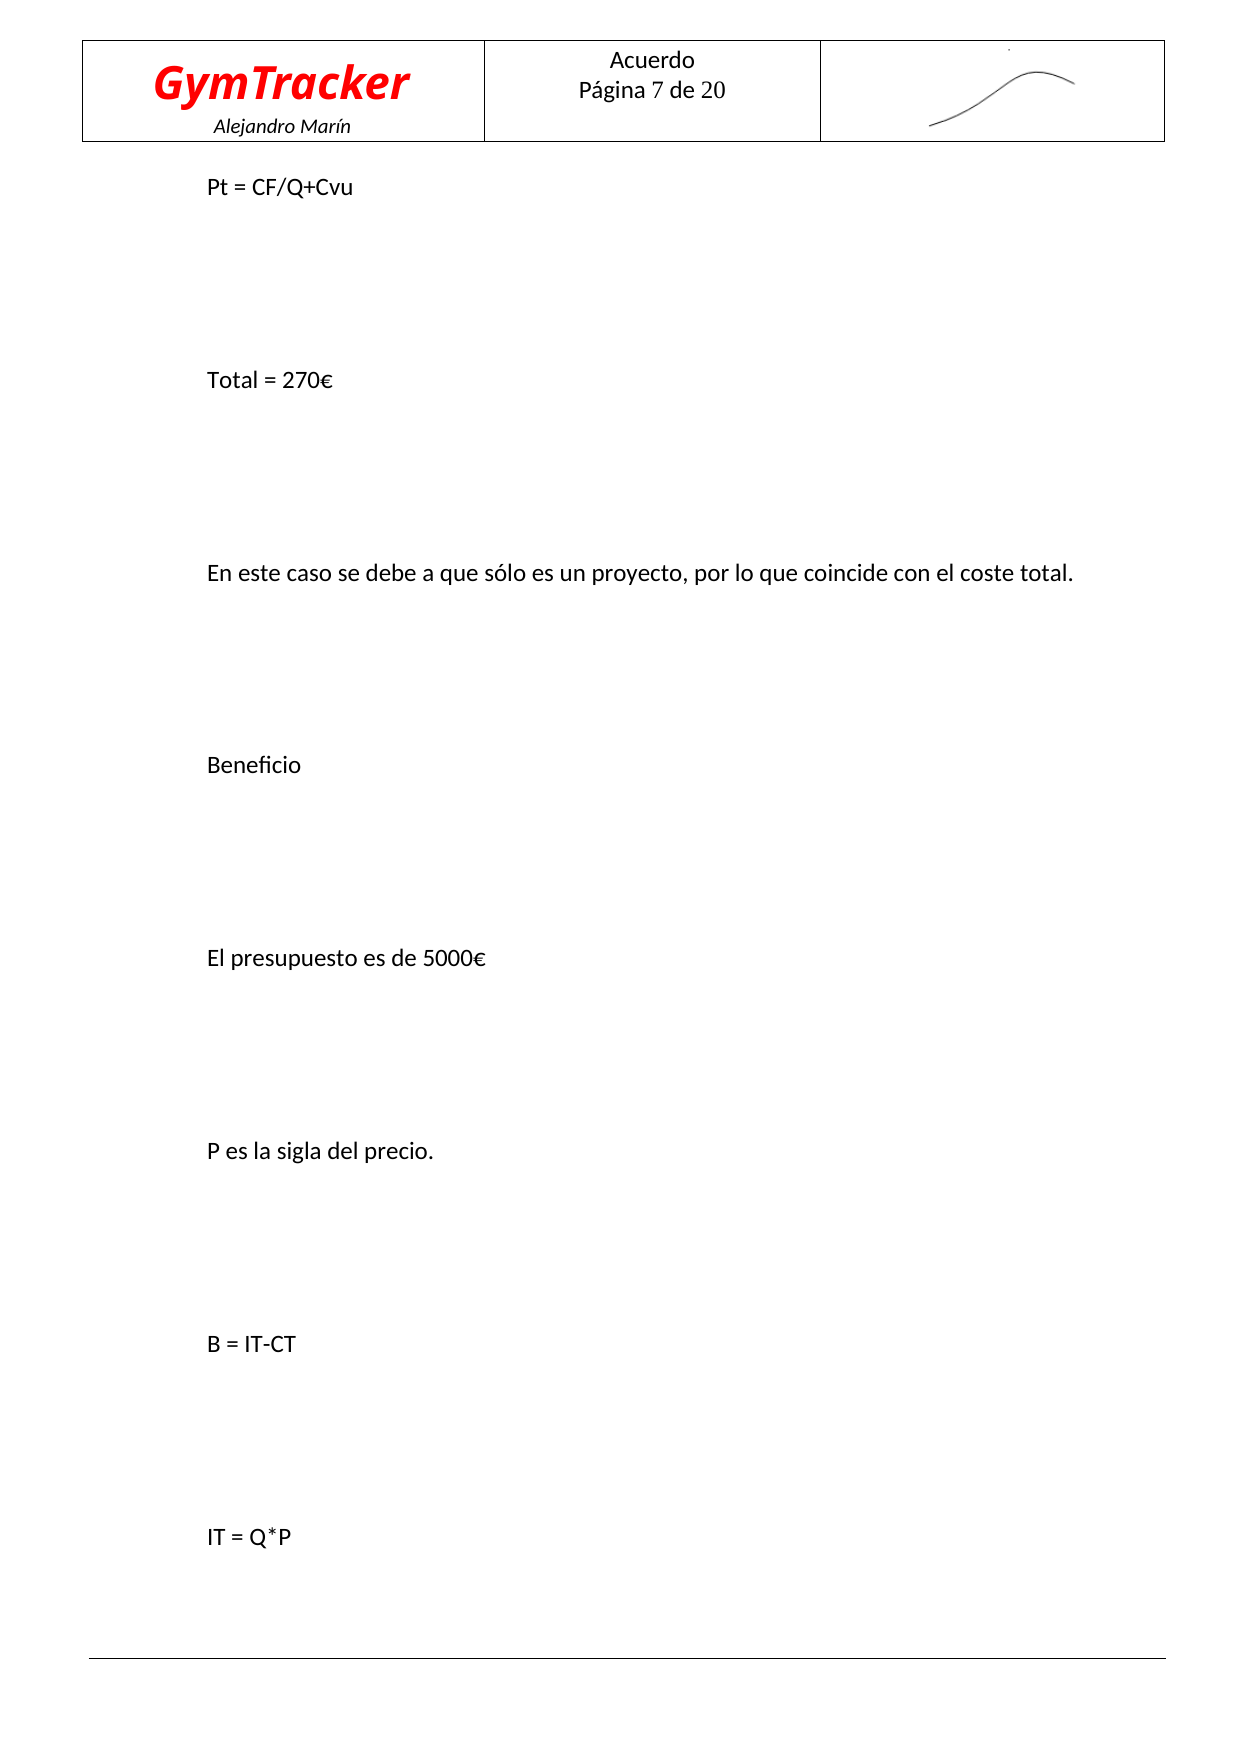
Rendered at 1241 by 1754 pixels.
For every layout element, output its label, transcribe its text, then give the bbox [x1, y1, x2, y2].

text IT = Q*P [89, 1521, 1166, 1552]
text Total = 270€ [89, 364, 1166, 394]
text P es la sigla del precio. [89, 1136, 1166, 1166]
text En este caso se debe a que sólo es un proyecto, por lo que coincide con el coste total. [89, 557, 1166, 587]
text B = IT-CT [89, 1328, 1166, 1359]
text Beneficio [89, 750, 1166, 780]
text El presupuesto es de 5000€ [89, 943, 1166, 973]
picture [910, 44, 1097, 138]
text Pt = CF/Q+Cvu [89, 171, 1166, 201]
